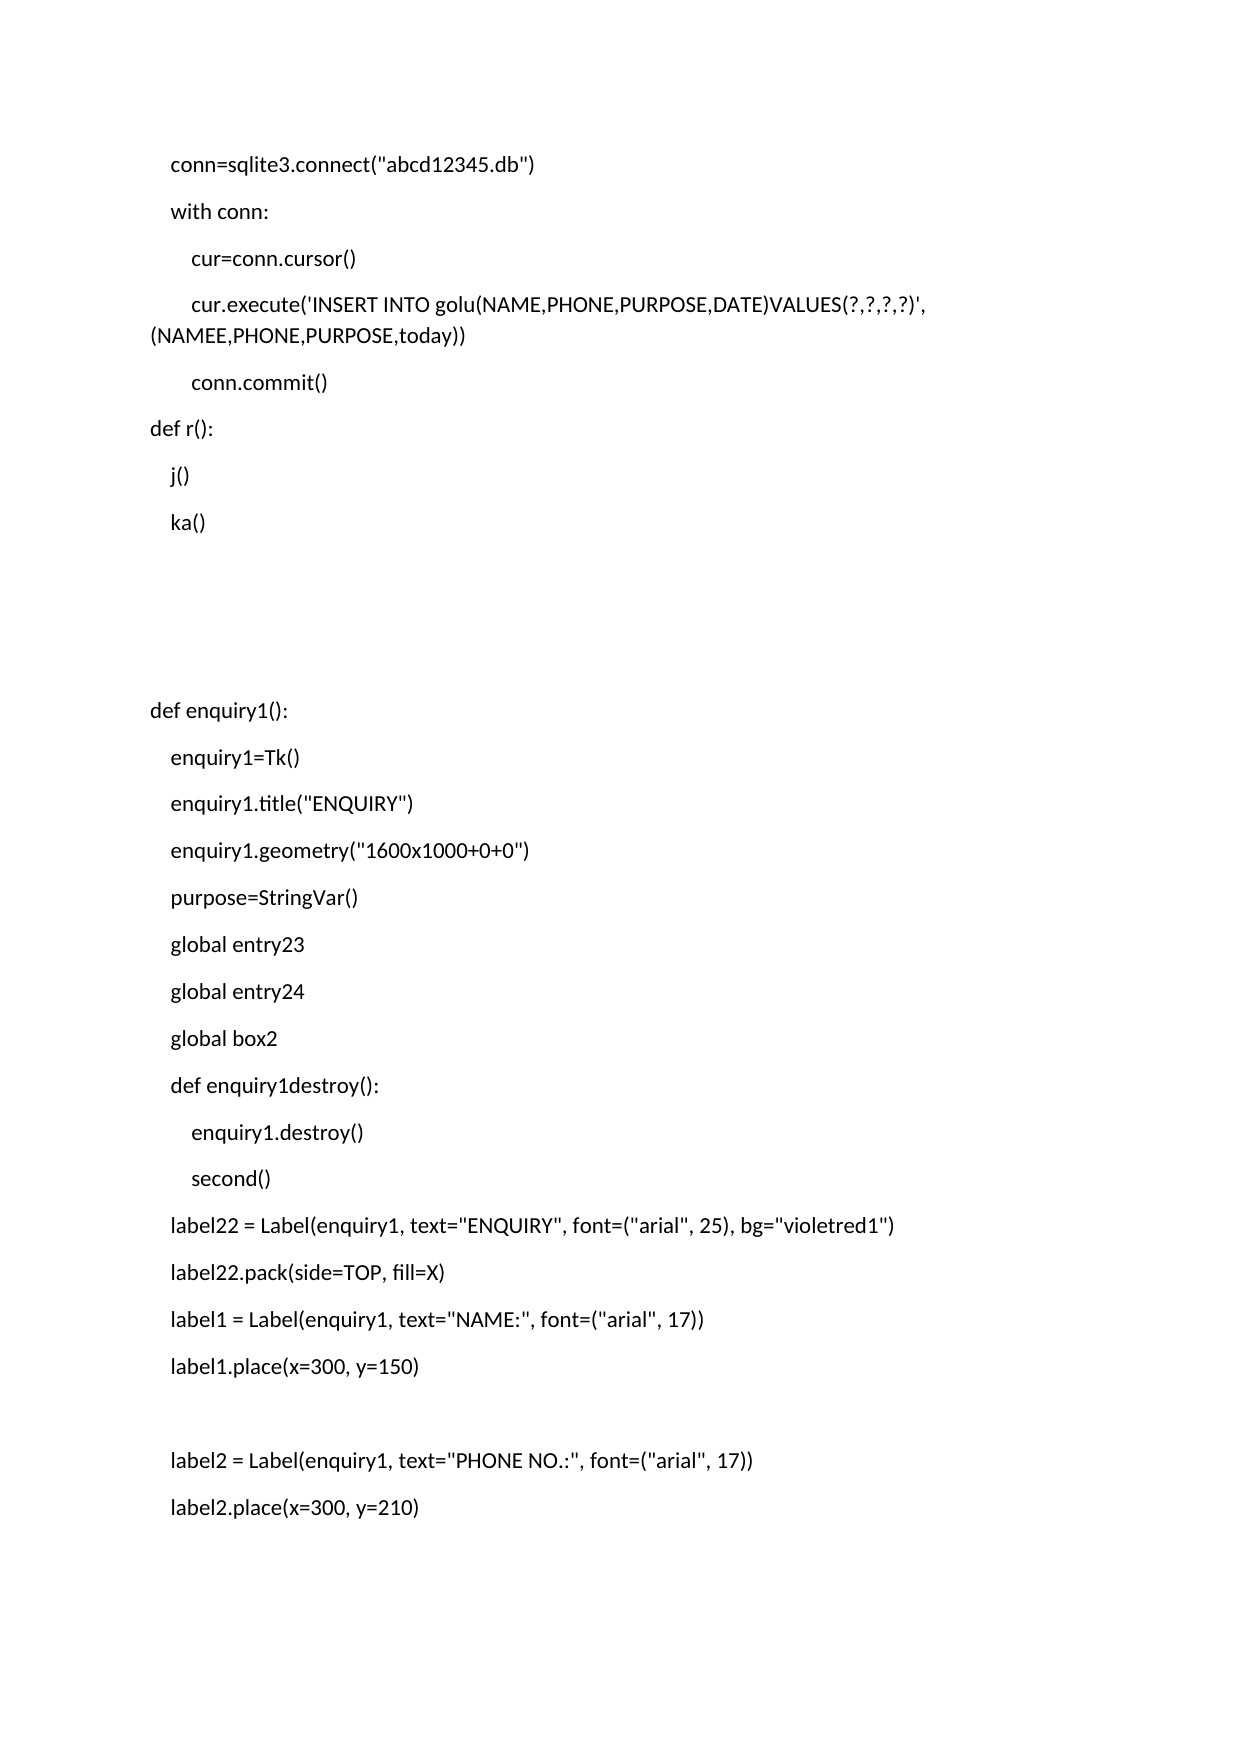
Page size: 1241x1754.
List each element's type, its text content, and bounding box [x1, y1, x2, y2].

text with conn: [150, 197, 1090, 225]
text enquiry1=Tk() [150, 743, 1090, 771]
text label1 = Label(enquiry1, text="NAME:", font=("arial", 17)) [150, 1305, 1090, 1333]
text cur=conn.cursor() [150, 244, 1090, 272]
text label22 = Label(enquiry1, text="ENQUIRY", font=("arial", 25), bg="violetred1") [150, 1211, 1090, 1239]
text conn=sqlite3.connect("abcd12345.db") [150, 150, 1090, 178]
text label1.place(x=300, y=150) [150, 1352, 1090, 1380]
text j() [150, 461, 1090, 489]
text conn.commit() [150, 368, 1090, 396]
text def enquiry1destroy(): [150, 1071, 1090, 1099]
text def r(): [150, 414, 1090, 443]
text def enquiry1(): [150, 696, 1090, 724]
text global entry24 [150, 977, 1090, 1005]
text enquiry1.geometry("1600x1000+0+0") [150, 836, 1090, 864]
text cur.execute('INSERT INTO golu(NAME,PHONE,PURPOSE,DATE)VALUES(?,?,?,?)',(NAMEE,PHONE,PURPOSE,today)) [150, 291, 1090, 349]
text enquiry1.destroy() [150, 1118, 1090, 1146]
text label2.place(x=300, y=210) [150, 1493, 1090, 1521]
text enquiry1.title("ENQUIRY") [150, 789, 1090, 818]
text purpose=StringVar() [150, 883, 1090, 911]
text global entry23 [150, 930, 1090, 958]
text ka() [150, 508, 1090, 536]
text global box2 [150, 1024, 1090, 1052]
text label2 = Label(enquiry1, text="PHONE NO.:", font=("arial", 17)) [150, 1446, 1090, 1474]
text label22.pack(side=TOP, fill=X) [150, 1258, 1090, 1286]
text second() [150, 1164, 1090, 1193]
